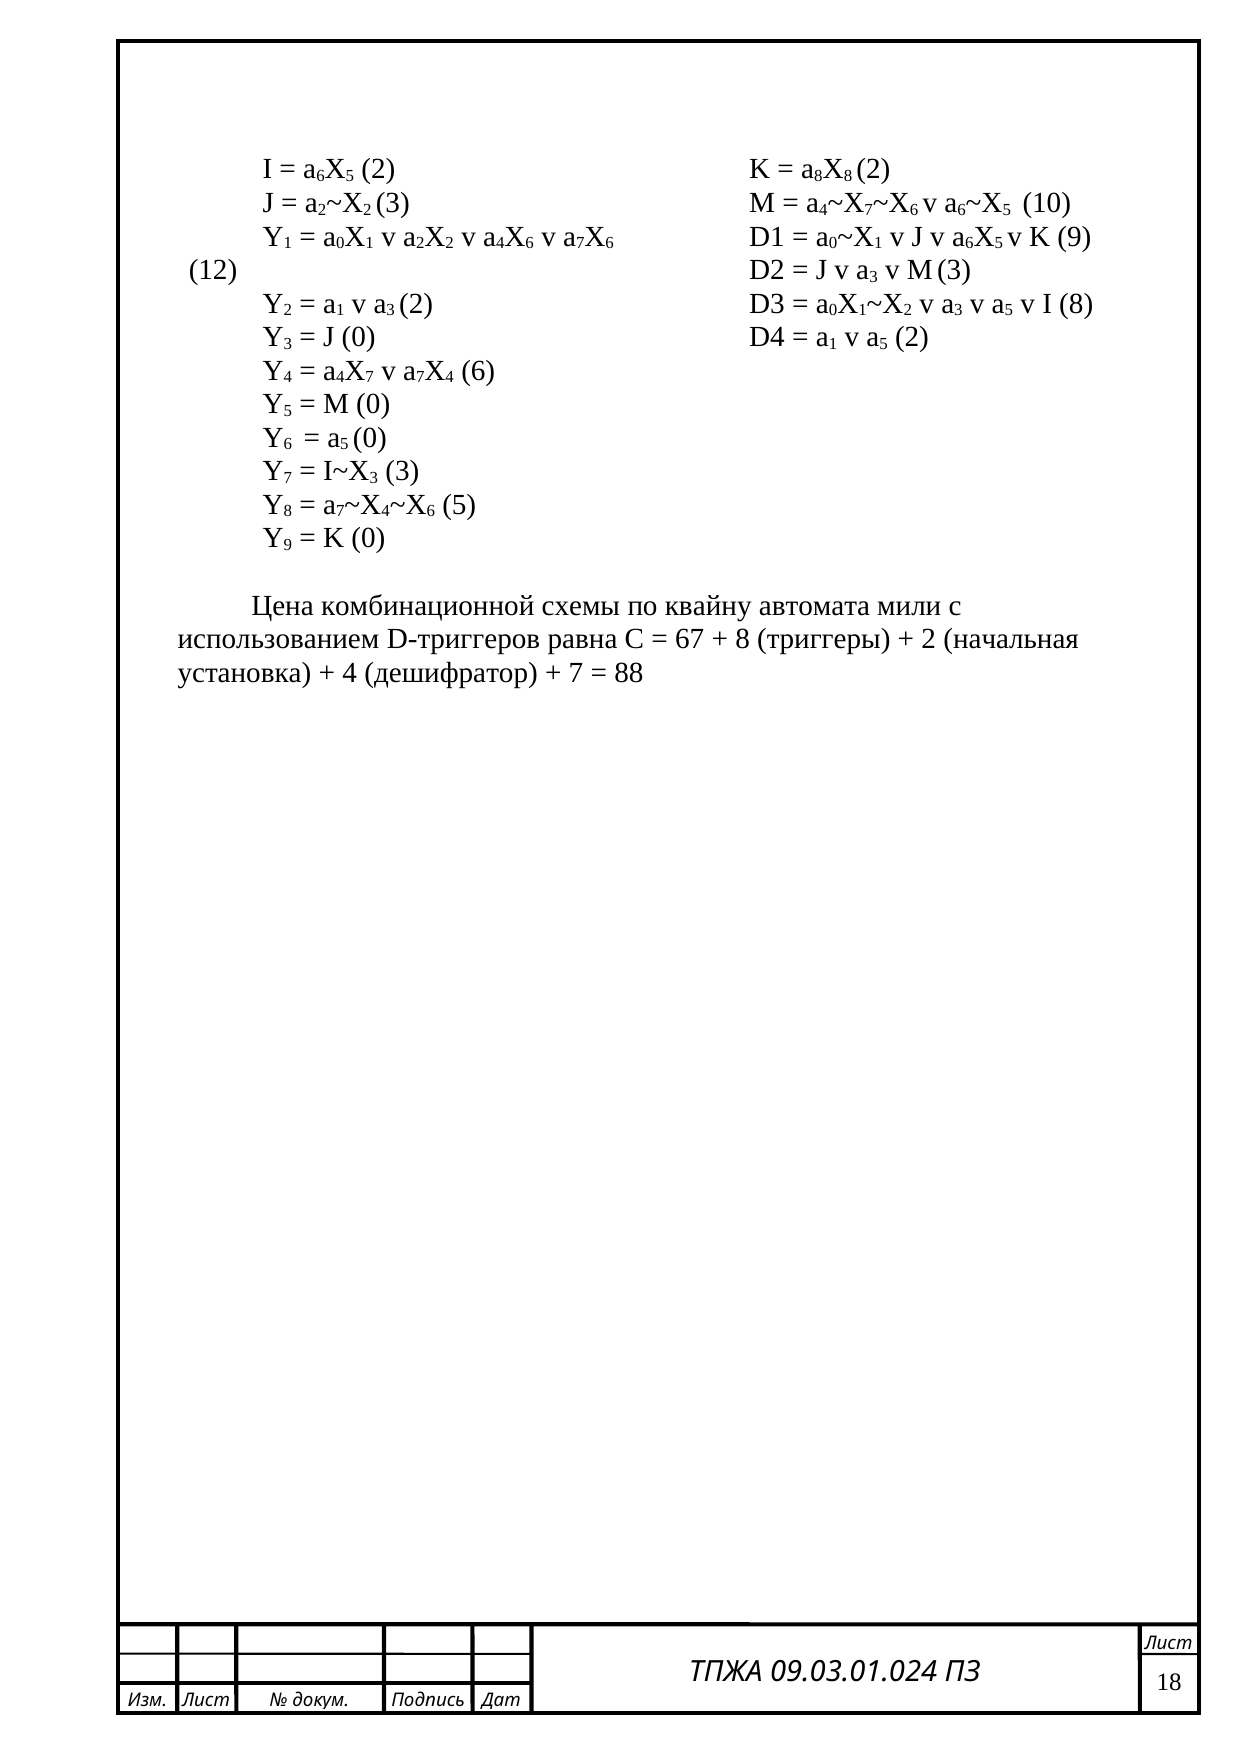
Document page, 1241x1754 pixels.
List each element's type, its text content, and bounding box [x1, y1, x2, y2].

table_cell Y1 = a0X1 v a2X2 v a4X6 v a7X6 (12) Y2 = a1 v a3 (2) Y3 = J (0) Y4 = a4X7 v a7X4 (6) Y5 = M (0) Y6 = a5 (0) Y7 = I~X3 (3) Y8 = a7~X4~X6 (5) Y9 = K (0) [177, 219, 664, 588]
table_header K = a8X8 (2) M = a4~X7~X6 v a6~X5 (10) [664, 152, 1151, 219]
text Цена комбинационной схемы по квайну автомата мили с использованием D-триггеров равна С = 67 + 8 (триггеры) + 2 (начальная установка) + 4 (дешифратор) + 7 = 88 [177, 588, 1152, 688]
table_cell D1 = a0~X1 v J v a6X5 v K (9) D2 = J v a3 v M (3) D3 = a0X1~X2 v a3 v a5 v I (8) D4 = a1 v a5 (2) [664, 219, 1151, 588]
table_header I = a6X5 (2) J = a2~X2 (3) [177, 152, 664, 219]
